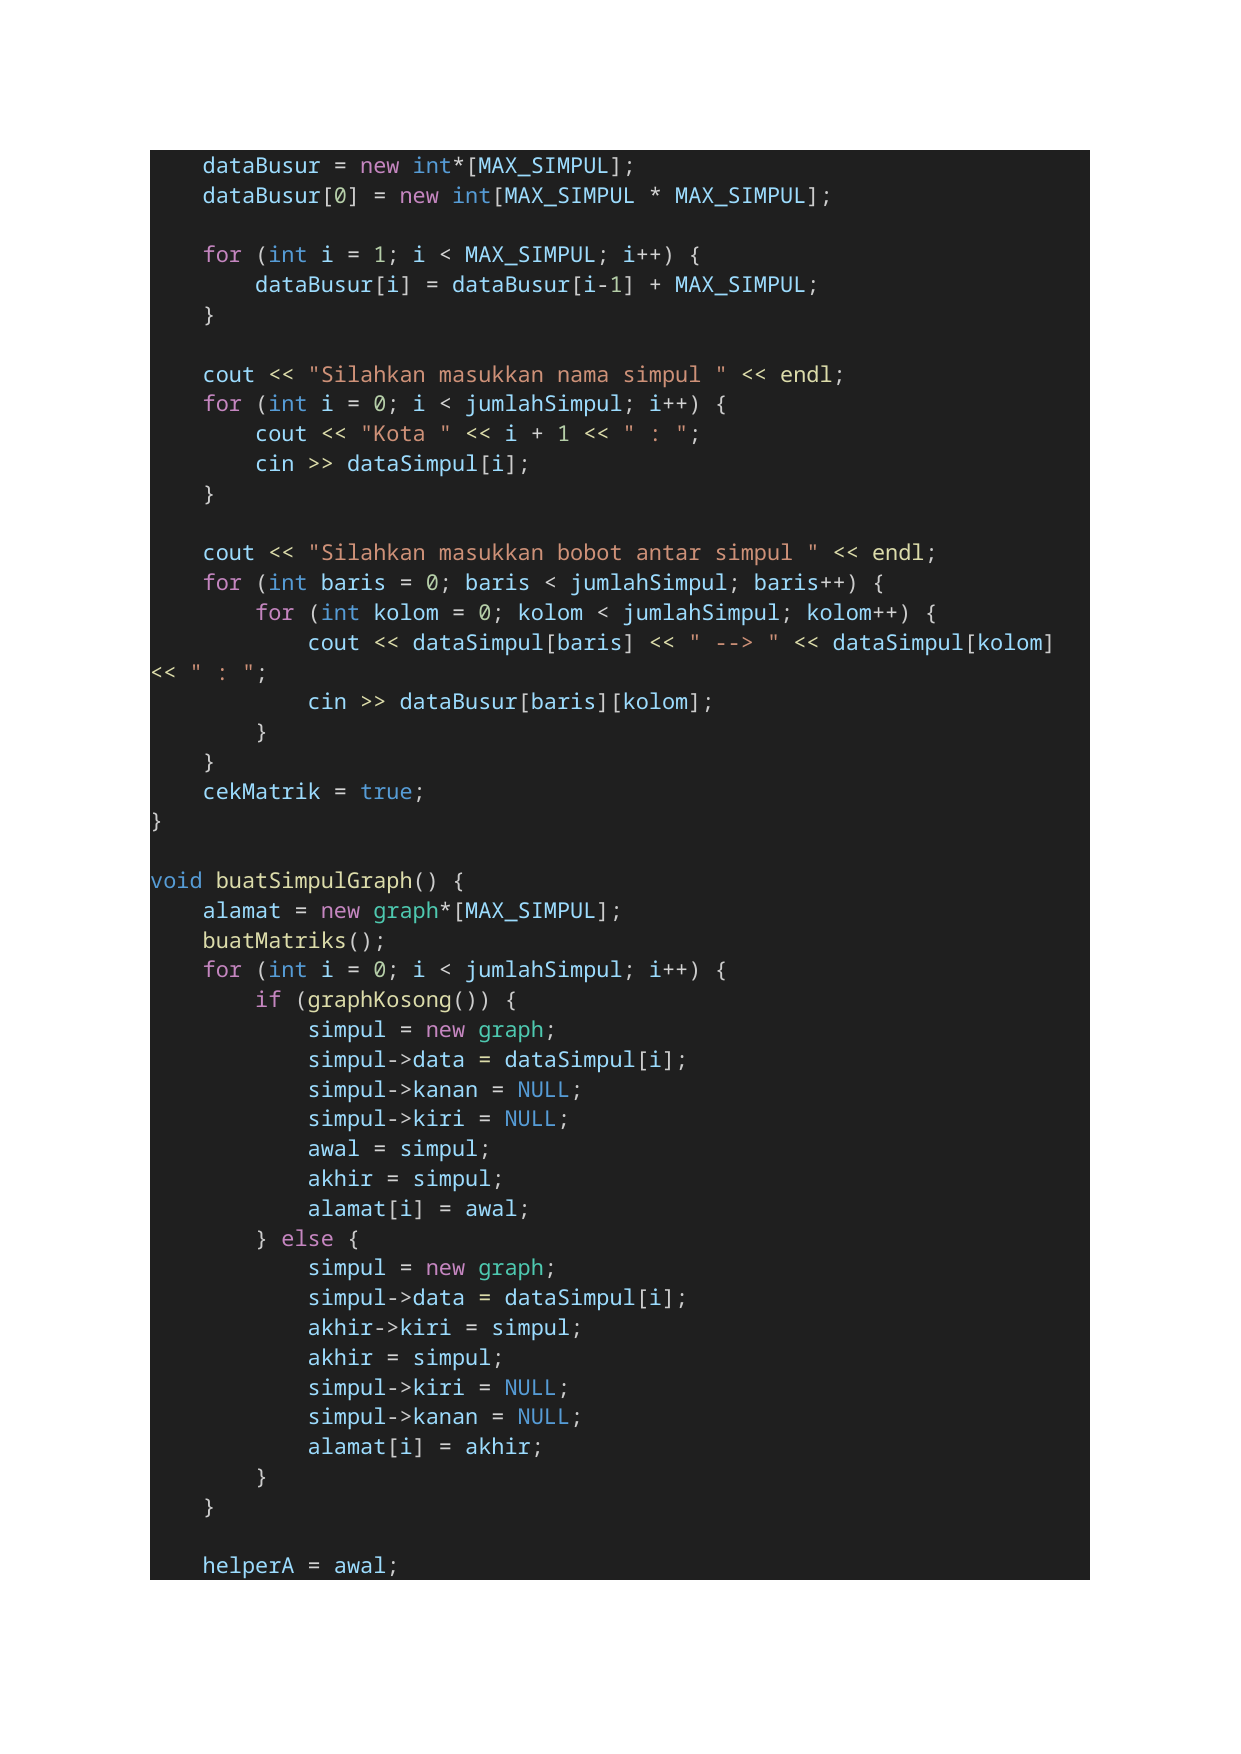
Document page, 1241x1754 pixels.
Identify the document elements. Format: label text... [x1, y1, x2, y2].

text cout << "Silahkan masukkan bobot antar simpul " << endl; [150, 537, 1090, 567]
text alamat[i] = akhir; [150, 1431, 1090, 1461]
text } [150, 1491, 1090, 1520]
text simpul->kiri = NULL; [150, 1371, 1090, 1401]
text buatMatriks(); [150, 924, 1090, 954]
text } [150, 746, 1090, 776]
text if (graphKosong()) { [150, 984, 1090, 1014]
text cin >> dataBusur[baris][kolom]; [150, 686, 1090, 716]
text simpul = new graph; [150, 1014, 1090, 1044]
text simpul->data = dataSimpul[i]; [150, 1044, 1090, 1073]
text for (int i = 0; i < jumlahSimpul; i++) { [150, 954, 1090, 984]
text for (int i = 0; i < jumlahSimpul; i++) { [150, 388, 1090, 418]
text alamat[i] = awal; [150, 1193, 1090, 1222]
text } else { [150, 1222, 1090, 1252]
text simpul->kiri = NULL; [150, 1103, 1090, 1133]
text cekMatrik = true; [150, 776, 1090, 805]
text cin >> dataSimpul[i]; [150, 448, 1090, 478]
text for (int i = 1; i < MAX_SIMPUL; i++) { [150, 239, 1090, 269]
text cout << "Kota " << i + 1 << " : "; [150, 418, 1090, 448]
text akhir = simpul; [150, 1342, 1090, 1371]
text simpul->data = dataSimpul[i]; [150, 1282, 1090, 1312]
text akhir = simpul; [150, 1163, 1090, 1193]
text akhir->kiri = simpul; [150, 1312, 1090, 1342]
text dataBusur = new int*[MAX_SIMPUL]; [150, 150, 1090, 180]
text helperA = awal; [150, 1550, 1090, 1580]
text alamat = new graph*[MAX_SIMPUL]; [150, 895, 1090, 924]
text awal = simpul; [150, 1133, 1090, 1163]
text dataBusur[i] = dataBusur[i-1] + MAX_SIMPUL; [150, 269, 1090, 299]
text for (int baris = 0; baris < jumlahSimpul; baris++) { [150, 567, 1090, 597]
text } [150, 805, 1090, 835]
text } [150, 1461, 1090, 1491]
text cout << "Silahkan masukkan nama simpul " << endl; [150, 358, 1090, 388]
text simpul->kanan = NULL; [150, 1073, 1090, 1103]
text simpul->kanan = NULL; [150, 1401, 1090, 1431]
text dataBusur[0] = new int[MAX_SIMPUL * MAX_SIMPUL]; [150, 180, 1090, 209]
text } [150, 716, 1090, 746]
text } [150, 299, 1090, 329]
text void buatSimpulGraph() { [150, 865, 1090, 895]
text for (int kolom = 0; kolom < jumlahSimpul; kolom++) { [150, 597, 1090, 627]
text cout << dataSimpul[baris] << " --> " << dataSimpul[kolom] << " : "; [150, 627, 1090, 686]
text } [150, 478, 1090, 507]
text simpul = new graph; [150, 1252, 1090, 1282]
